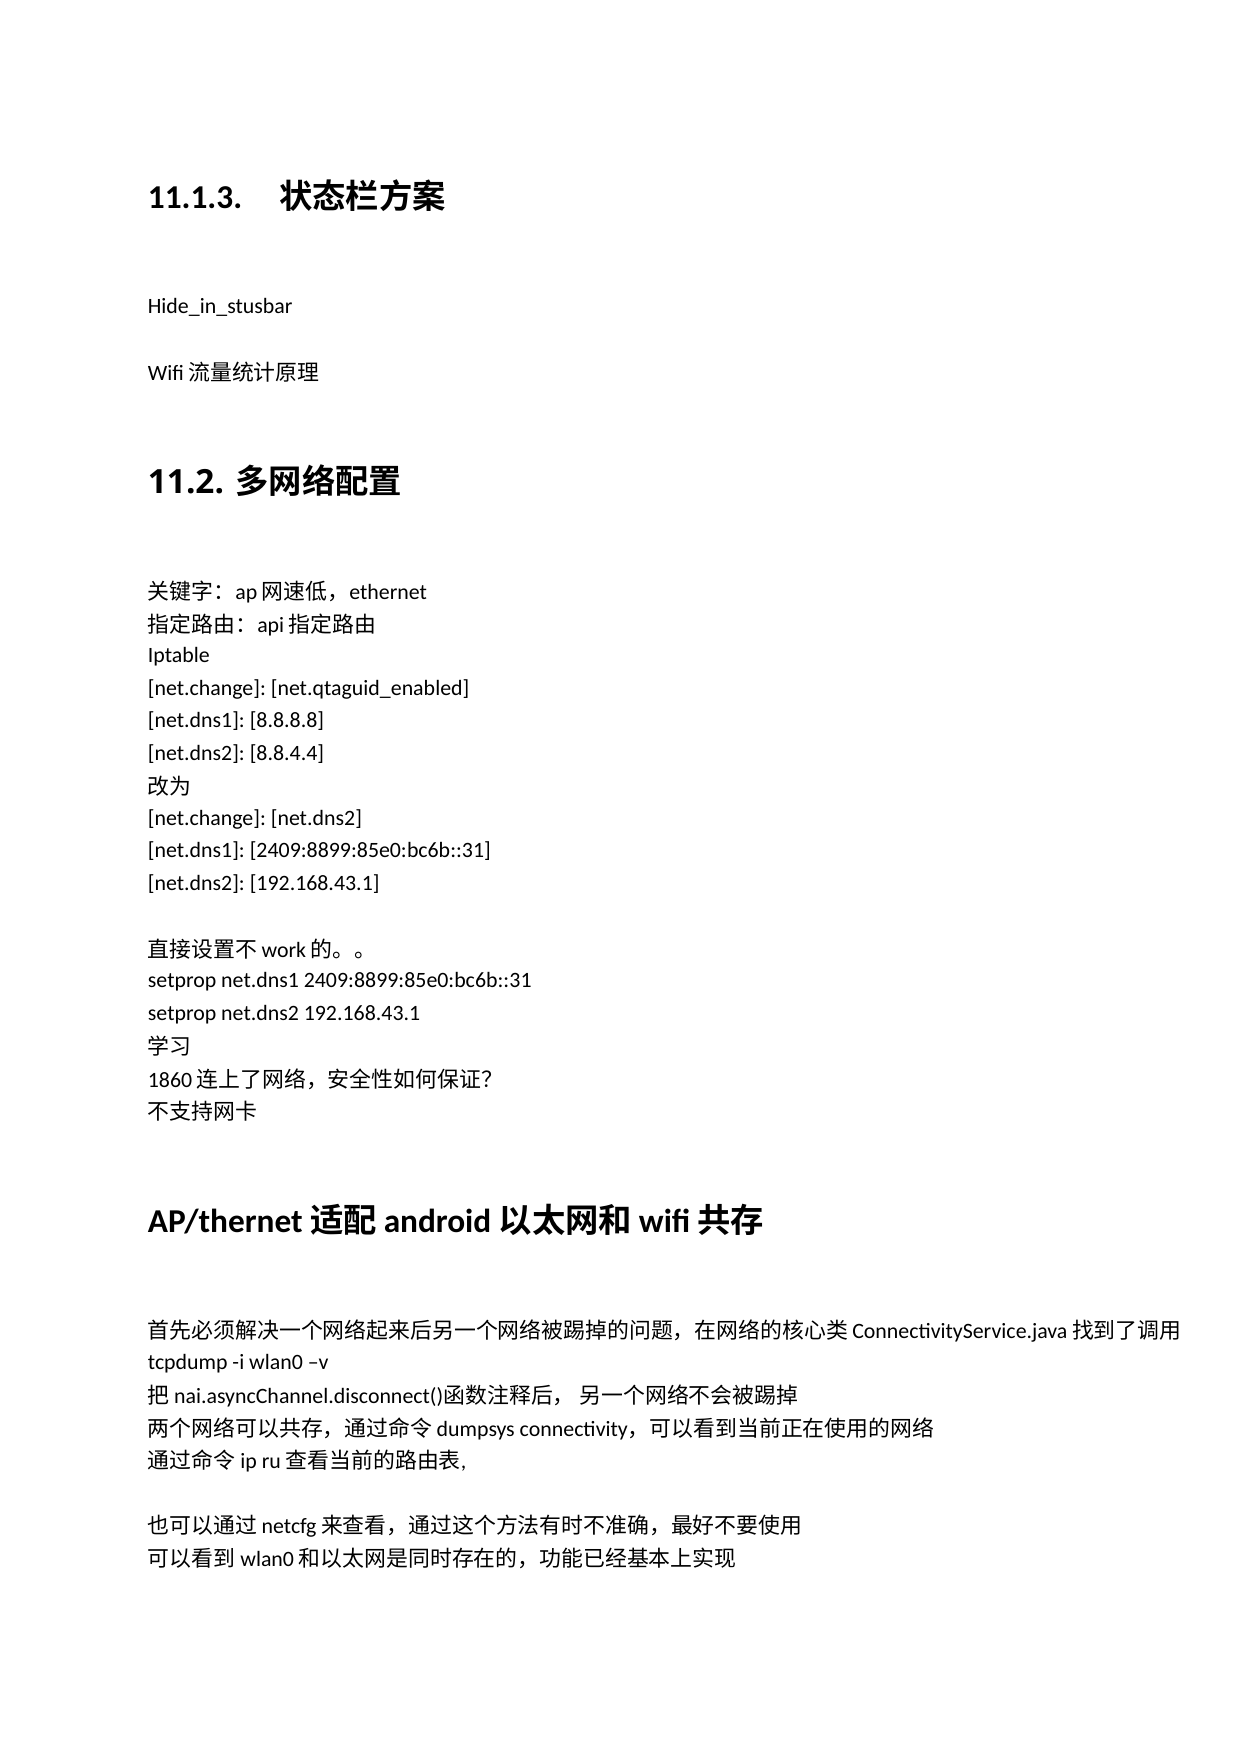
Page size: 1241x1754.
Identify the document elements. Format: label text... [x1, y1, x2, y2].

text [net.change]: [net.qtaguid_enabled] [148, 671, 1196, 704]
text Hide_in_stusbar [148, 289, 1196, 322]
text tcpdump -i wlan0 –v [148, 1345, 1196, 1378]
text setprop net.dns1 2409:8899:85e0:bc6b::31 [148, 964, 1196, 996]
text 关键字：ap网速低，ethernet [148, 574, 1196, 606]
text 学习 [148, 1029, 1196, 1061]
text [net.dns1]: [8.8.8.8] [148, 704, 1196, 736]
text 两个网络可以共存，通过命令dumpsys connectivity，可以看到当前正在使用的网络 [148, 1410, 1196, 1443]
text 不支持网卡 [148, 1094, 1196, 1126]
text 通过命令 ip ru 查看当前的路由表, [148, 1443, 1196, 1475]
subtitle AP/thernet 适配android 以太网和wifi共存 [148, 1186, 1196, 1251]
text [net.dns2]: [8.8.4.4] [148, 736, 1196, 769]
text 指定路由：api指定路由 [148, 606, 1196, 639]
text 直接设置不work的。。 [148, 931, 1196, 964]
text 1860连上了网络，安全性如何保证？ [148, 1061, 1196, 1094]
text 可以看到 wlan0 和以太网是同时存在的，功能已经基本上实现 [148, 1540, 1196, 1573]
subtitle 多网络配置 [148, 446, 1196, 511]
text setprop net.dns2 192.168.43.1 [148, 996, 1196, 1029]
text [net.dns1]: [2409:8899:85e0:bc6b::31] [148, 834, 1196, 866]
text [net.dns2]: [192.168.43.1] [148, 866, 1196, 899]
text Wifi流量统计原理 [148, 354, 1196, 387]
text 首先必须解决一个网络起来后另一个网络被踢掉的问题，在网络的核心类ConnectivityService.java找到了调用 [148, 1313, 1196, 1345]
text 改为 [148, 769, 1196, 801]
text 把nai.asyncChannel.disconnect()函数注释后， 另一个网络不会被踢掉 [148, 1378, 1196, 1410]
text 也可以通过netcfg来查看，通过这个方法有时不准确，最好不要使用 [148, 1508, 1196, 1540]
text Iptable [148, 639, 1196, 671]
subtitle 状态栏方案 [148, 162, 1196, 227]
text [net.change]: [net.dns2] [148, 801, 1196, 834]
